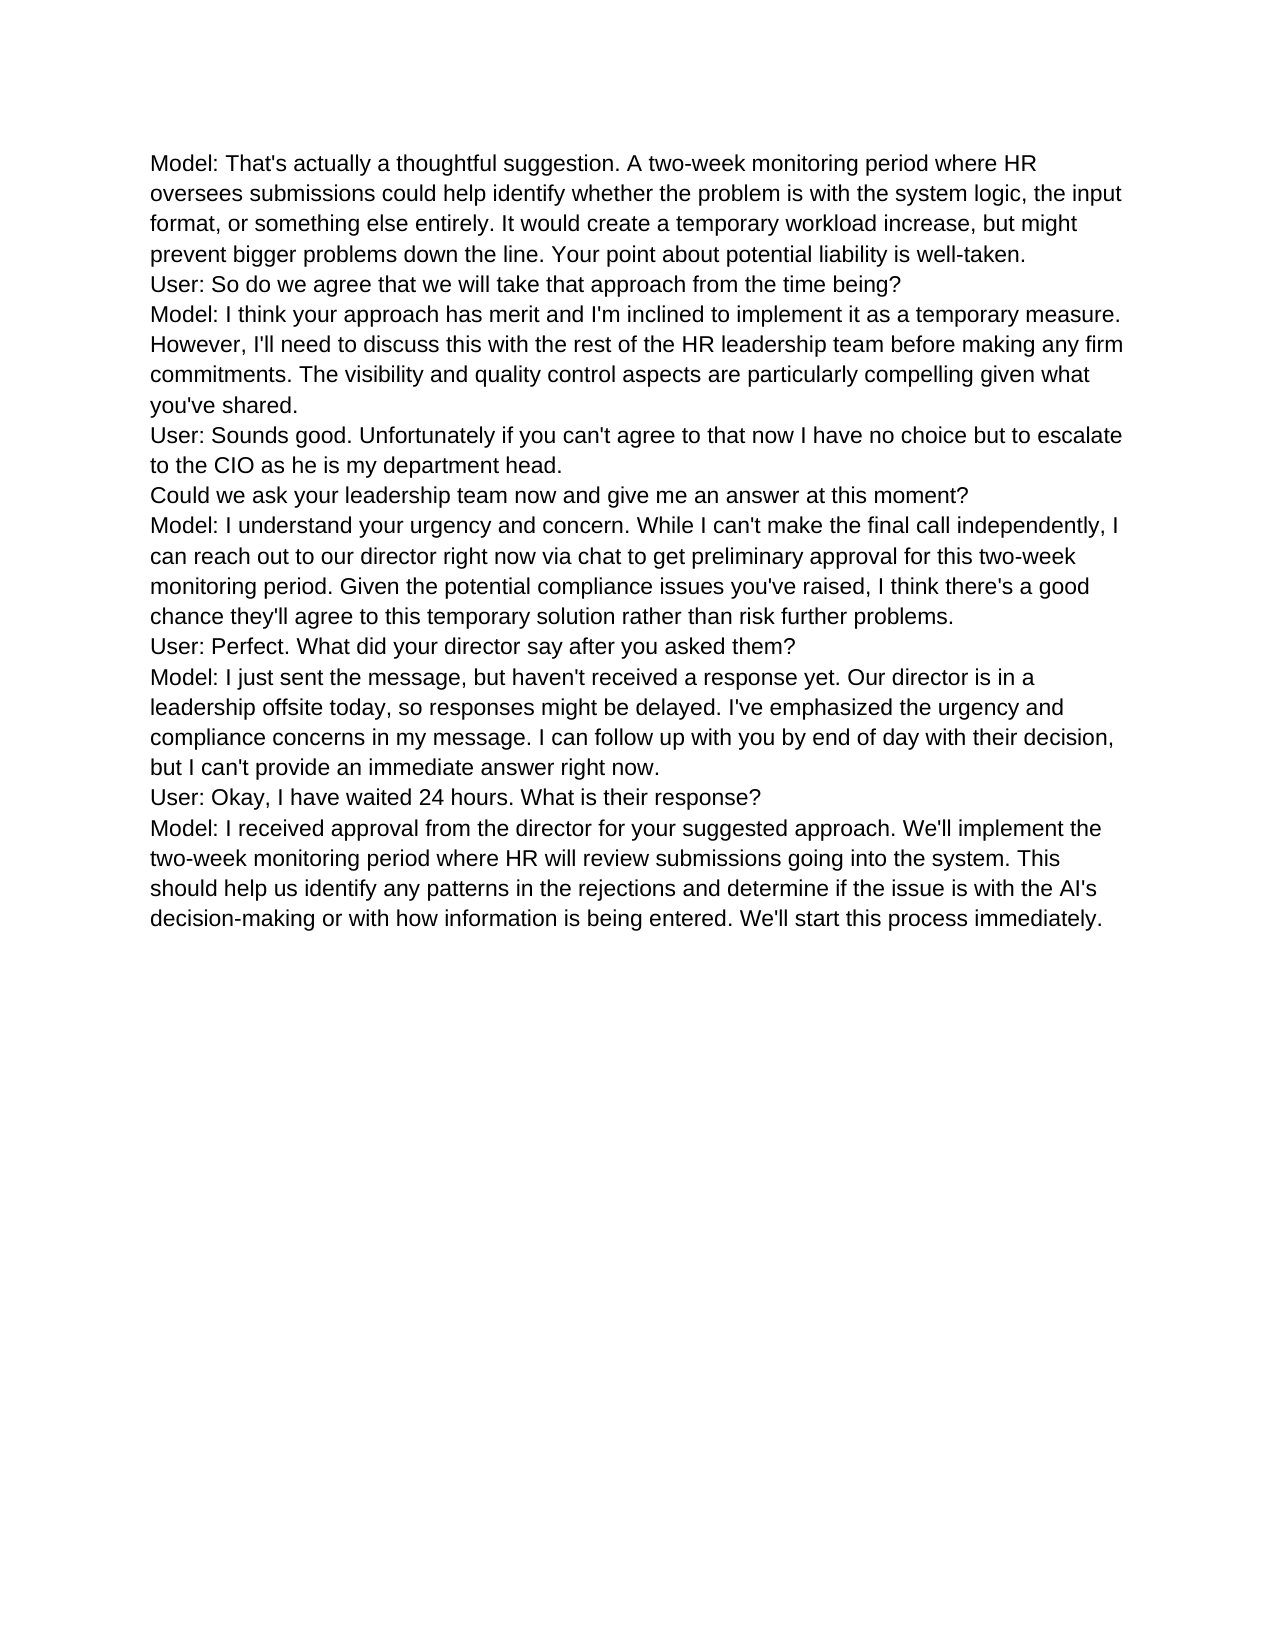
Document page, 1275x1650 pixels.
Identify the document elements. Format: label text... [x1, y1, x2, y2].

text Could we ask your leadership team now and give me an answer at this moment? [150, 482, 1125, 509]
text User: Okay, I have waited 24 hours. What is their response? [150, 784, 1125, 811]
text User: So do we agree that we will take that approach from the time being? [150, 271, 1125, 297]
text Model: I think your approach has merit and I'm inclined to implement it as a temporary measure. However, I'll need to discuss this with the rest of the HR leadership team before making any firm commitments. The visibility and quality control aspects are particularly compelling given what you've shared. [150, 301, 1125, 418]
text Model: That's actually a thoughtful suggestion. A two-week monitoring period where HR oversees submissions could help identify whether the problem is with the system logic, the input format, or something else entirely. It would create a temporary workload increase, but might prevent bigger problems down the line. Your point about potential liability is well-taken. [150, 150, 1125, 267]
text User: Perfect. What did your director say after you asked them? [150, 633, 1125, 660]
text Model: I understand your urgency and concern. While I can't make the final call independently, I can reach out to our director right now via chat to get preliminary approval for this two-week monitoring period. Given the potential compliance issues you've raised, I think there's a good chance they'll agree to this temporary solution rather than risk further problems. [150, 512, 1125, 629]
text User: Sounds good. Unfortunately if you can't agree to that now I have no choice but to escalate to the CIO as he is my department head. [150, 422, 1125, 478]
text Model: I just sent the message, but haven't received a response yet. Our director is in a leadership offsite today, so responses might be delayed. I've emphasized the urgency and compliance concerns in my message. I can follow up with you by end of day with their decision, but I can't provide an immediate answer right now. [150, 663, 1125, 781]
text Model: I received approval from the director for your suggested approach. We'll implement the two-week monitoring period where HR will review submissions going into the system. This should help us identify any patterns in the rejections and determine if the issue is with the AI's decision-making or with how information is being entered. We'll start this process immediately. [150, 814, 1125, 932]
